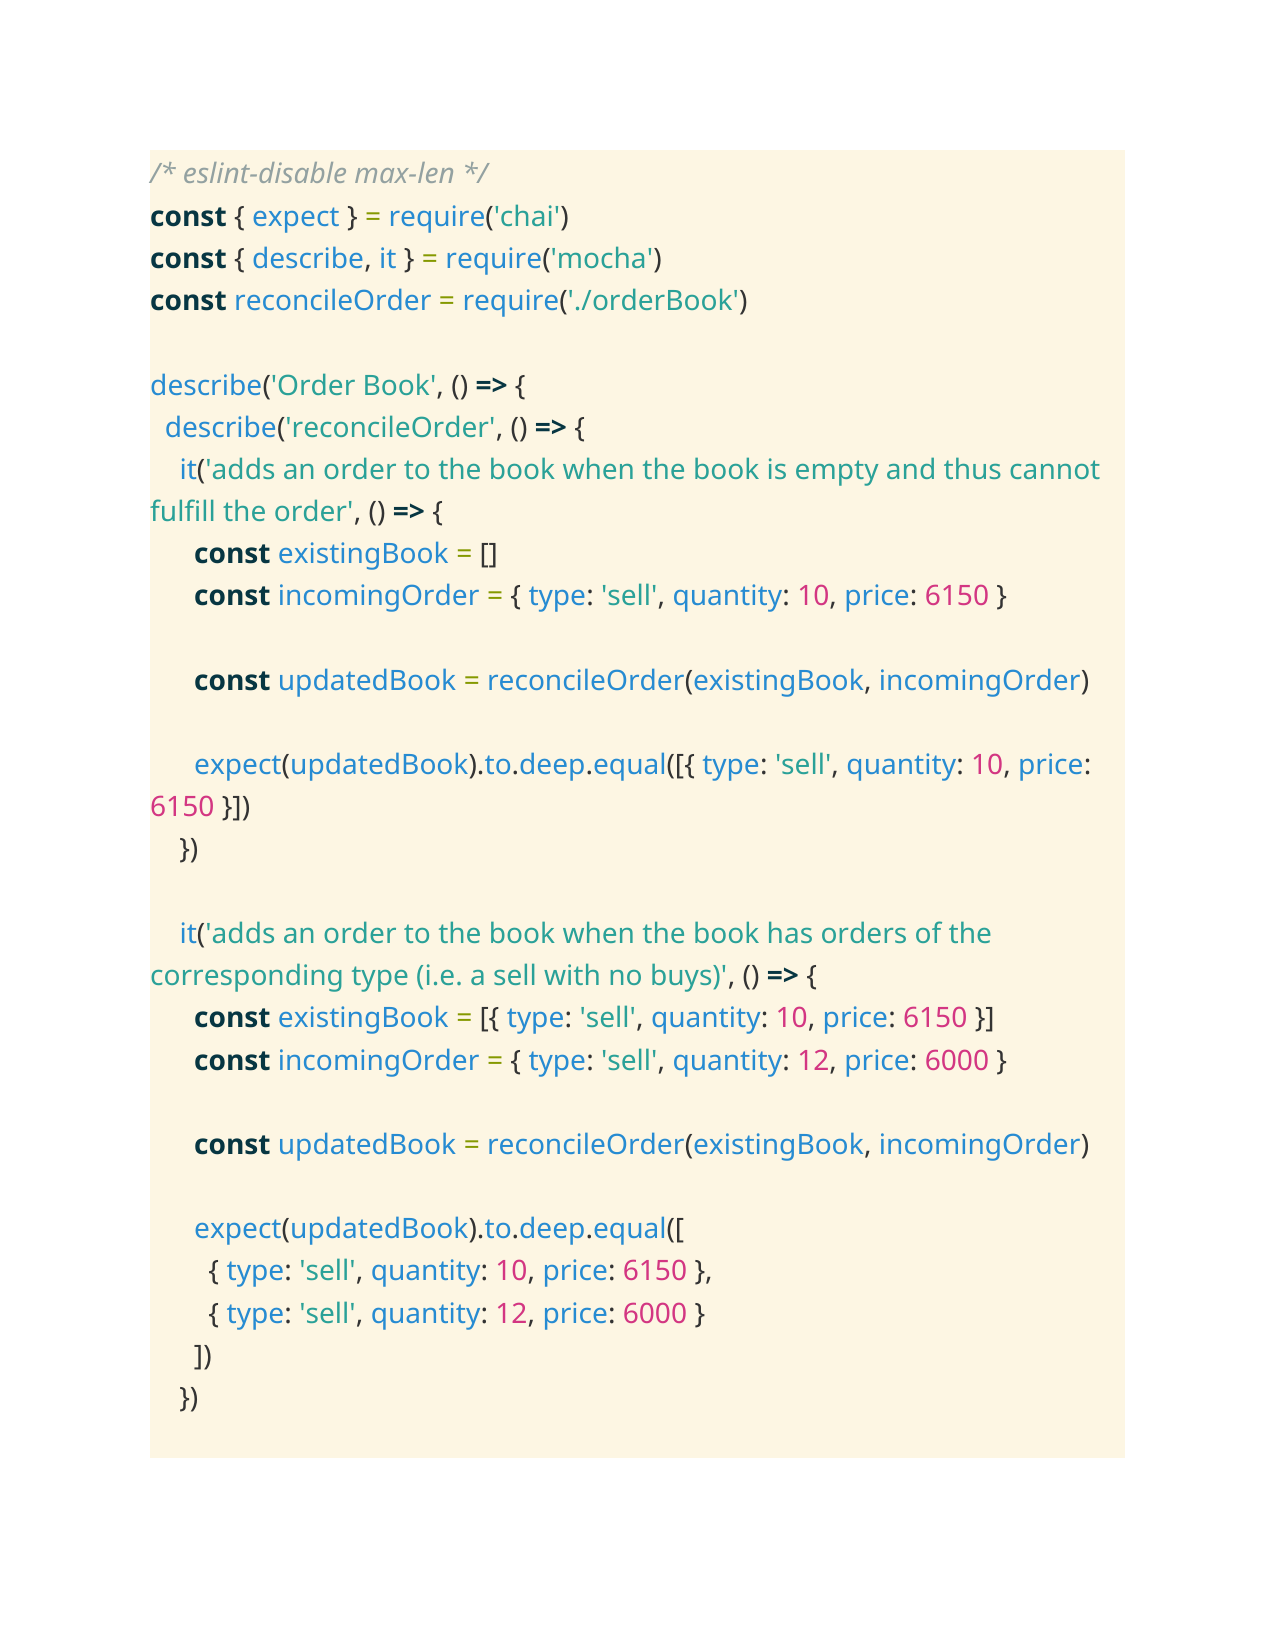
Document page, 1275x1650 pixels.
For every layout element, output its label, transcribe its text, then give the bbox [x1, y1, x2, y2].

text }) [150, 825, 1125, 867]
text }) [150, 1373, 1125, 1416]
text const updatedBook = reconcileOrder(existingBook, incomingOrder) [150, 1120, 1125, 1162]
text const reconcileOrder = require('./orderBook') [150, 277, 1125, 319]
text { type: 'sell', quantity: 10, price: 6150 }, [150, 1247, 1125, 1289]
text const existingBook = [] [150, 530, 1125, 572]
text describe('reconcileOrder', () => { [150, 403, 1125, 445]
text it('adds an order to the book when the book is empty and thus cannot fulfill the order', () => { [150, 445, 1125, 530]
text expect(updatedBook).to.deep.equal([{ type: 'sell', quantity: 10, price: 6150 }]) [150, 741, 1125, 825]
text const { describe, it } = require('mocha') [150, 234, 1125, 277]
text describe('Order Book', () => { [150, 361, 1125, 403]
text { type: 'sell', quantity: 12, price: 6000 } [150, 1289, 1125, 1331]
text /* eslint-disable max-len */ [150, 150, 1125, 192]
text const incomingOrder = { type: 'sell', quantity: 12, price: 6000 } [150, 1036, 1125, 1078]
text expect(updatedBook).to.deep.equal([ [150, 1205, 1125, 1247]
text const updatedBook = reconcileOrder(existingBook, incomingOrder) [150, 656, 1125, 698]
text const existingBook = [{ type: 'sell', quantity: 10, price: 6150 }] [150, 994, 1125, 1036]
text const { expect } = require('chai') [150, 192, 1125, 234]
text it('adds an order to the book when the book has orders of the corresponding type (i.e. a sell with no buys)', () => { [150, 909, 1125, 994]
text ]) [150, 1331, 1125, 1373]
text const incomingOrder = { type: 'sell', quantity: 10, price: 6150 } [150, 572, 1125, 614]
